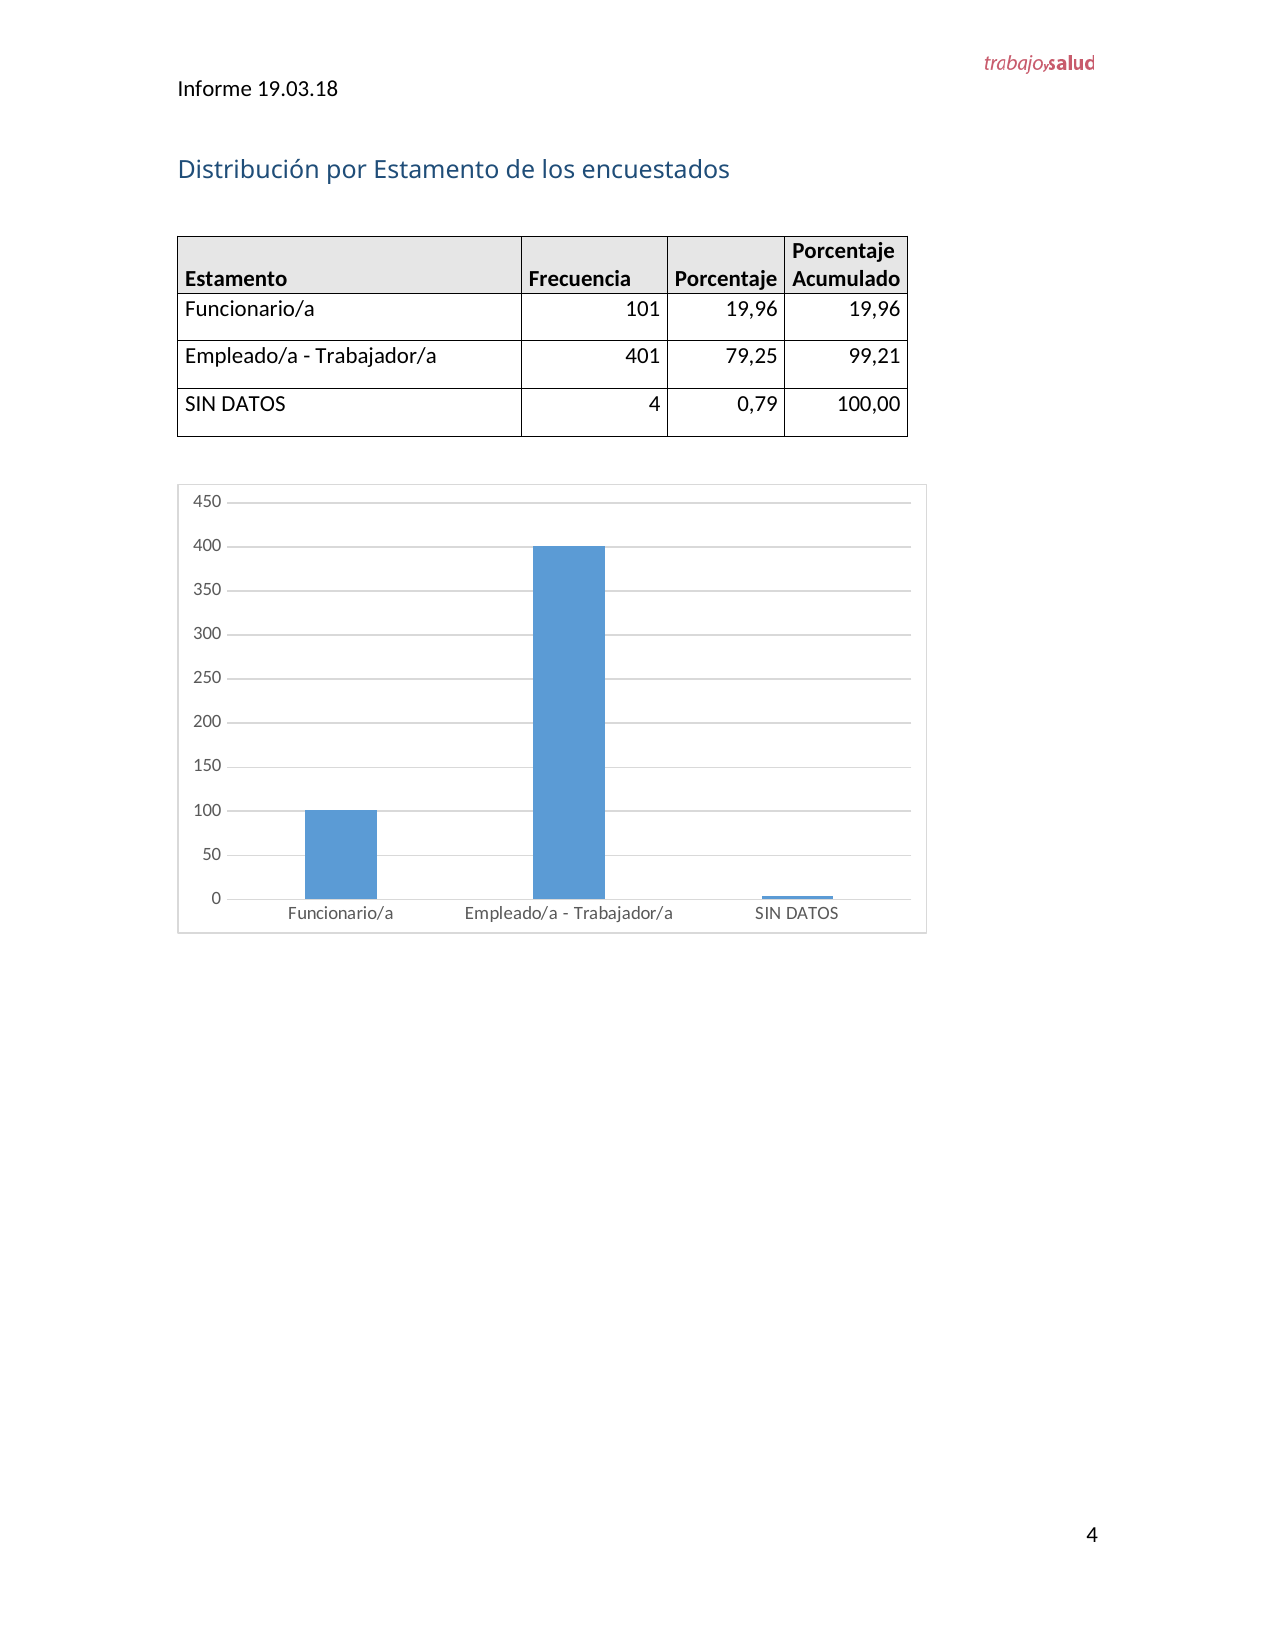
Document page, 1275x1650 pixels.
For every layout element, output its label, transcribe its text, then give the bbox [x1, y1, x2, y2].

table_cell 19,96 [785, 294, 907, 340]
table_cell 401 [522, 341, 667, 388]
table_header Porcentaje Acumulado [785, 237, 907, 293]
table_header Porcentaje [668, 237, 784, 293]
table_cell 99,21 [785, 341, 907, 388]
table_header Frecuencia [522, 237, 667, 293]
table_cell 4 [522, 389, 667, 436]
table_header Estamento [178, 237, 521, 293]
table_cell 101 [522, 294, 667, 340]
table_cell Empleado/a - Trabajador/a [178, 341, 521, 388]
table_cell 19,96 [668, 294, 784, 340]
picture [981, 46, 1094, 78]
table_cell 79,25 [668, 341, 784, 388]
subtitle Distribución por Estamento de los encuestados [177, 152, 1098, 186]
table_cell 0,79 [668, 389, 784, 436]
table_cell 100,00 [785, 389, 907, 436]
table_cell SIN DATOS [178, 389, 521, 436]
table_cell Funcionario/a [178, 294, 521, 340]
